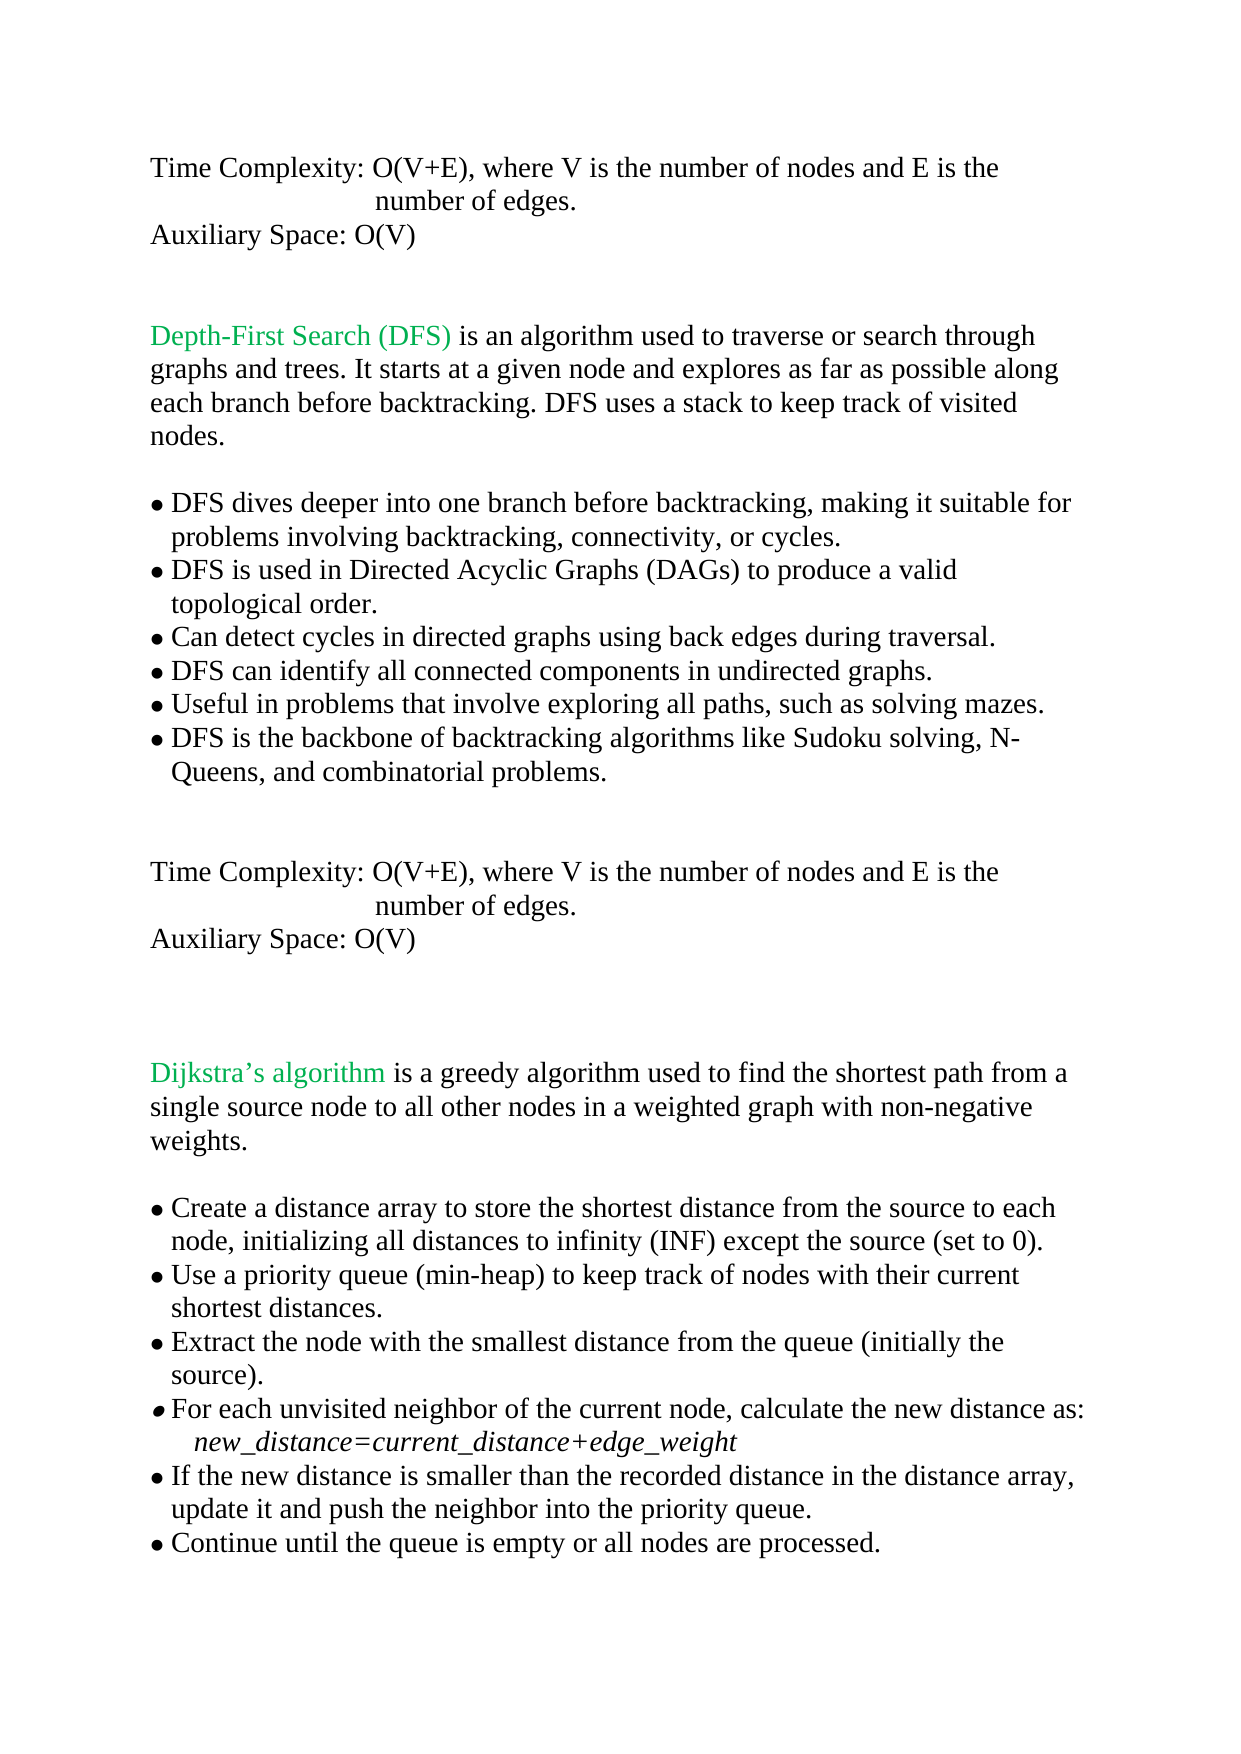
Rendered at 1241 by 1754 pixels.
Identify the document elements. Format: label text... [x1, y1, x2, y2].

list DFS can identify all connected components in undirected graphs. [150, 653, 1090, 687]
list Use a priority queue (min-heap) to keep track of nodes with their current shortest distances. [150, 1257, 1090, 1324]
list Useful in problems that involve exploring all paths, such as solving mazes. [150, 687, 1090, 720]
list For each unvisited neighbor of the current node, calculate the new distance as: new_distance=current_distance+edge_weight [150, 1391, 1090, 1458]
list Extract the node with the smallest distance from the queue (initially the source). [150, 1324, 1090, 1391]
text Dijkstra’s algorithm is a greedy algorithm used to find the shortest path from a single source node to all other nodes in a weighted graph with non-negative weights. [150, 1056, 1090, 1156]
list DFS is used in Directed Acyclic Graphs (DAGs) to produce a valid topological order. [150, 552, 1090, 619]
list Continue until the queue is empty or all nodes are processed. [150, 1525, 1090, 1559]
list If the new distance is smaller than the recorded distance in the distance array, update it and push the neighbor into the priority queue. [150, 1458, 1090, 1525]
list Can detect cycles in directed graphs using back edges during traversal. [150, 619, 1090, 653]
text Depth-First Search (DFS) is an algorithm used to traverse or search through graphs and trees. It starts at a given node and explores as far as possible along each branch before backtracking. DFS uses a stack to keep track of visited nodes. [150, 318, 1090, 452]
list Create a distance array to store the shortest distance from the source to each node, initializing all distances to infinity (INF) except the source (set to 0). [150, 1190, 1090, 1257]
text Time Complexity: O(V+E), where V is the number of nodes and E is the number of edges. Auxiliary Space: O(V) [150, 150, 1090, 251]
text Time Complexity: O(V+E), where V is the number of nodes and E is the number of edges. Auxiliary Space: O(V) [150, 854, 1090, 955]
list DFS is the backbone of backtracking algorithms like Sudoku solving, N-Queens, and combinatorial problems. [150, 720, 1090, 787]
list DFS dives deeper into one branch before backtracking, making it suitable for problems involving backtracking, connectivity, or cycles. [150, 485, 1090, 552]
